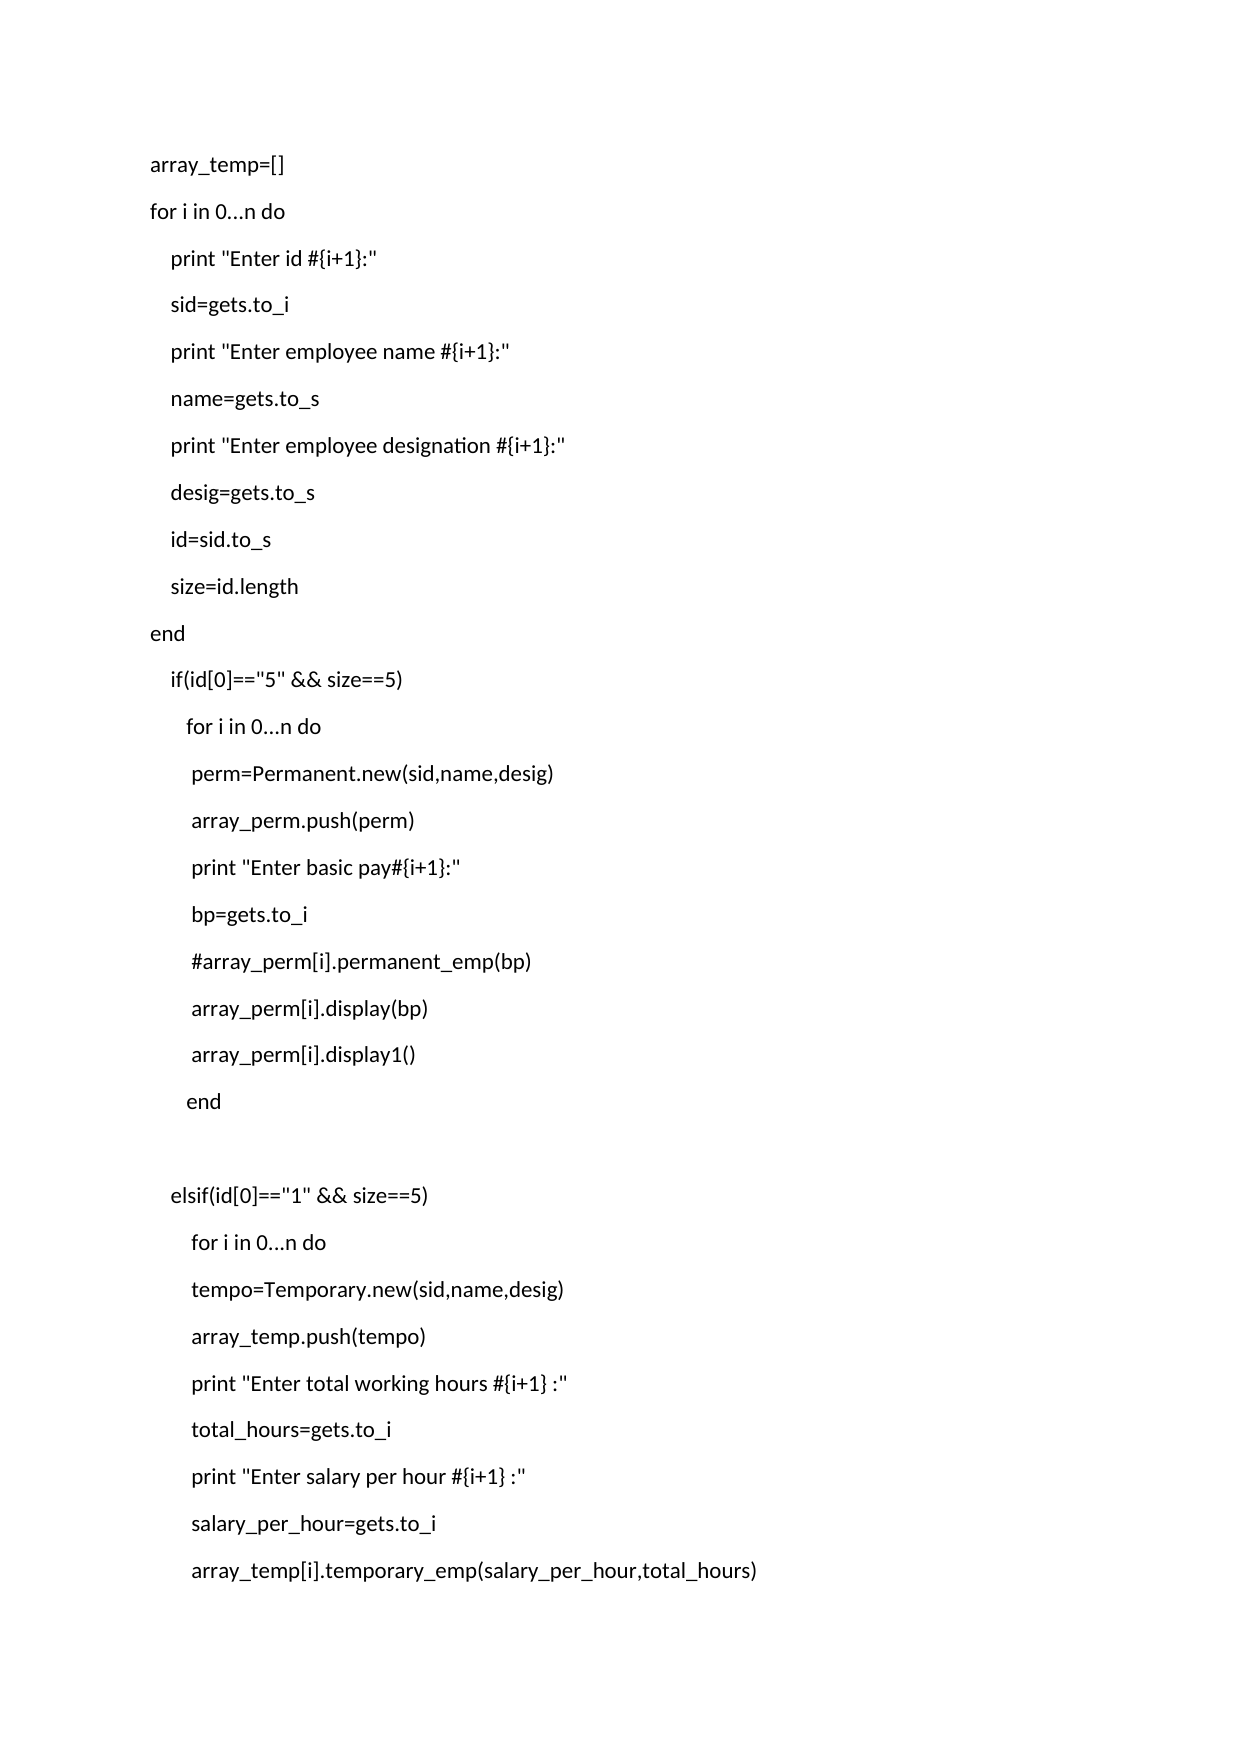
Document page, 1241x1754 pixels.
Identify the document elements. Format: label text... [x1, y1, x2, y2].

text tempo=Temporary.new(sid,name,desig) [150, 1275, 1090, 1303]
text array_temp[i].temporary_emp(salary_per_hour,total_hours) [150, 1556, 1090, 1584]
text name=gets.to_s [150, 384, 1090, 412]
text end [150, 619, 1090, 647]
text print "Enter basic pay#{i+1}:" [150, 853, 1090, 881]
text print "Enter employee name #{i+1}:" [150, 337, 1090, 366]
text total_hours=gets.to_i [150, 1416, 1090, 1444]
text print "Enter salary per hour #{i+1} :" [150, 1462, 1090, 1491]
text for i in 0...n do [150, 197, 1090, 225]
text id=sid.to_s [150, 525, 1090, 553]
text end [150, 1087, 1090, 1116]
text if(id[0]=="5" && size==5) [150, 666, 1090, 694]
text perm=Permanent.new(sid,name,desig) [150, 759, 1090, 787]
text sid=gets.to_i [150, 291, 1090, 319]
text desig=gets.to_s [150, 478, 1090, 506]
text salary_per_hour=gets.to_i [150, 1509, 1090, 1537]
text array_perm[i].display1() [150, 1041, 1090, 1069]
text elsif(id[0]=="1" && size==5) [150, 1181, 1090, 1209]
text array_perm[i].display(bp) [150, 994, 1090, 1022]
text #array_perm[i].permanent_emp(bp) [150, 947, 1090, 975]
text array_perm.push(perm) [150, 806, 1090, 834]
text for i in 0...n do [150, 1228, 1090, 1256]
text print "Enter id #{i+1}:" [150, 244, 1090, 272]
text bp=gets.to_i [150, 900, 1090, 928]
text for i in 0...n do [150, 712, 1090, 741]
text size=id.length [150, 572, 1090, 600]
text print "Enter total working hours #{i+1} :" [150, 1369, 1090, 1397]
text array_temp.push(tempo) [150, 1322, 1090, 1350]
text print "Enter employee designation #{i+1}:" [150, 431, 1090, 459]
text array_temp=[] [150, 150, 1090, 178]
